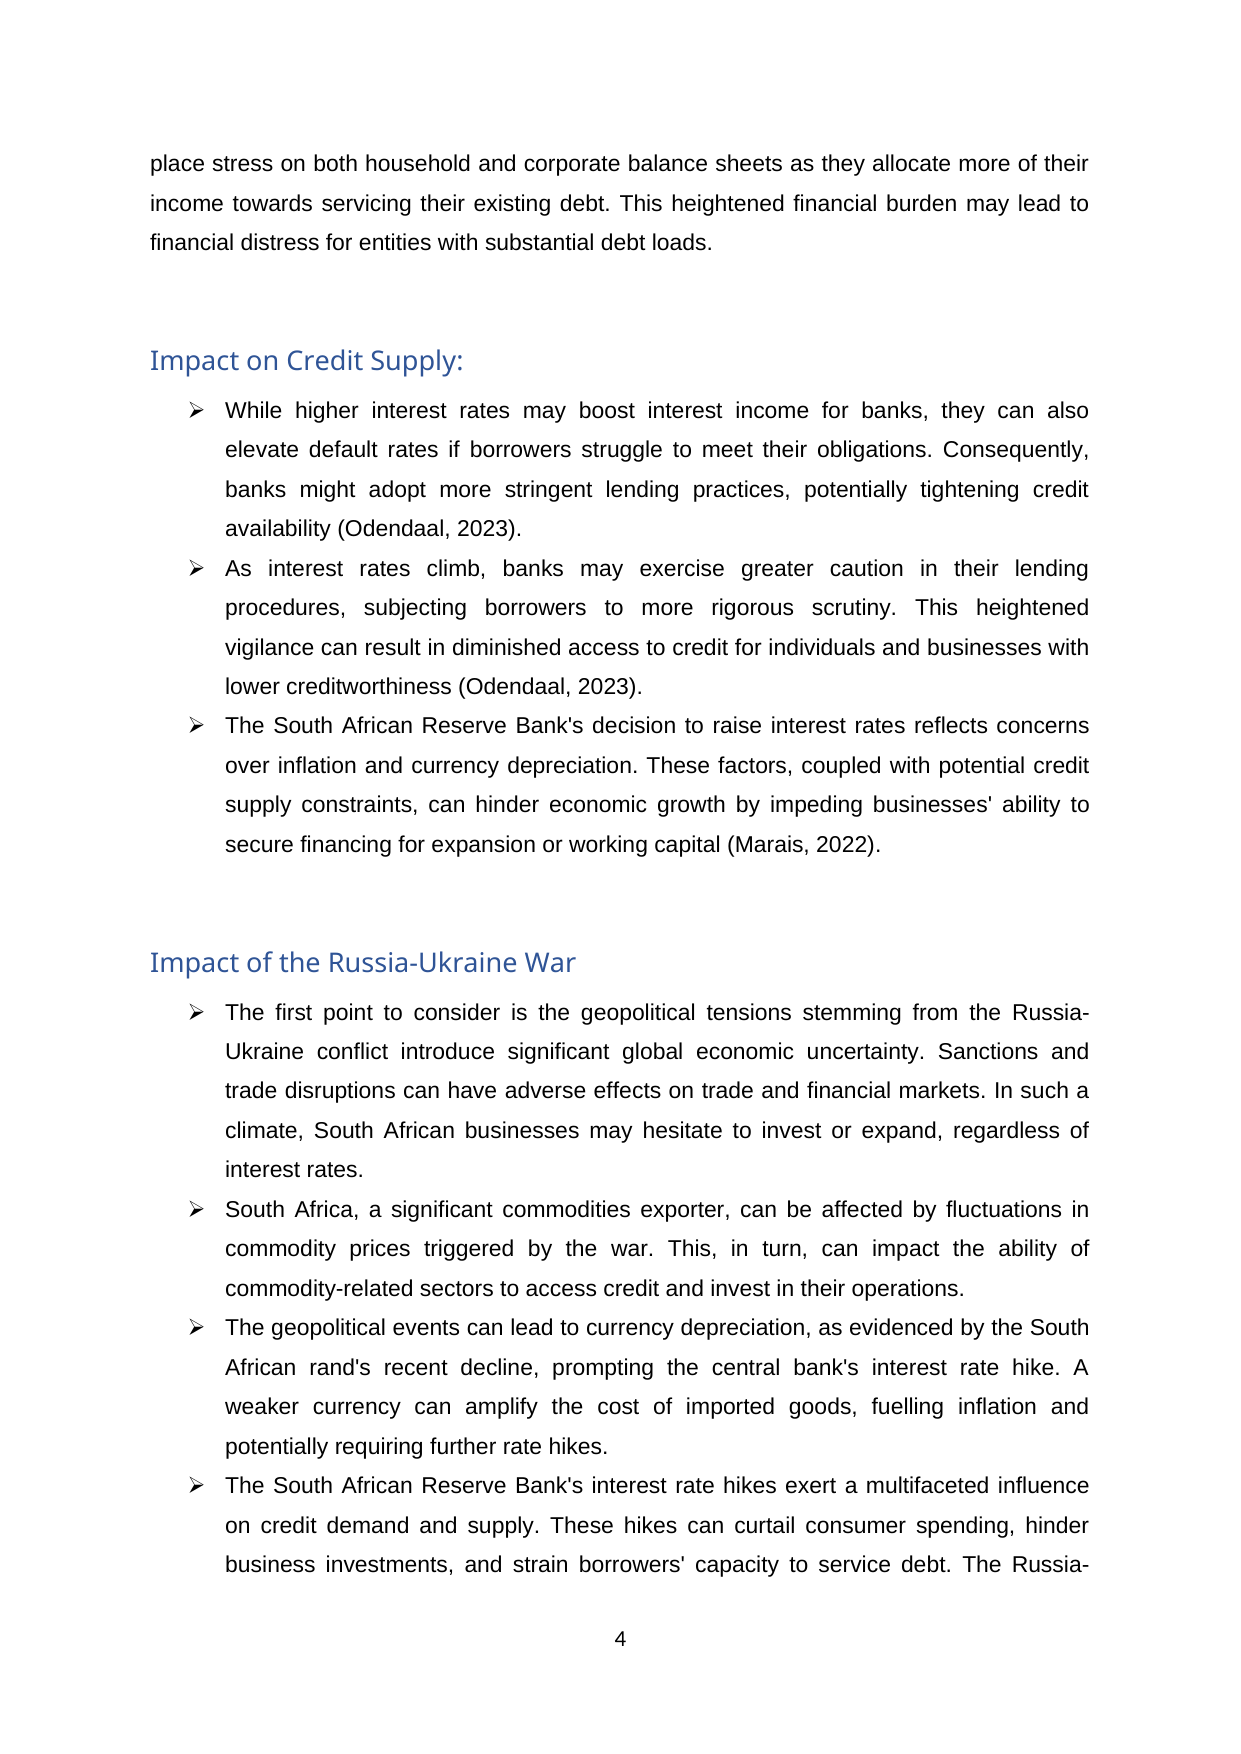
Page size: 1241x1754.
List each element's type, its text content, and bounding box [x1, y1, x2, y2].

list The first point to consider is the geopolitical tensions stemming from the Russia-Ukraine conflict introduce significant global economic uncertainty. Sanctions and trade disruptions can have adverse effects on trade and financial markets. In such a climate, South African businesses may hesitate to invest or expand, regardless of interest rates. [187, 998, 1090, 1183]
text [150, 150, 1090, 255]
list As interest rates climb, banks may exercise greater caution in their lending procedures, subjecting borrowers to more rigorous scrutiny. This heightened vigilance can result in diminished access to credit for individuals and businesses with lower creditworthiness. [187, 554, 1090, 699]
list The South African Reserve Bank's decision to raise interest rates reflects concerns over inflation and currency depreciation. These factors, coupled with potential credit supply constraints, can hinder economic growth by impeding businesses' ability to secure financing for expansion or working capital. [187, 712, 1090, 857]
subtitle Impact of the Russia-Ukraine War [150, 943, 1090, 980]
list South Africa, a significant commodities exporter, can be affected by fluctuations in commodity prices triggered by the war. This, in turn, can impact the ability of commodity-related sectors to access credit and invest in their operations. [187, 1196, 1090, 1301]
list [187, 1472, 1090, 1577]
list The geopolitical events can lead to currency depreciation, as evidenced by the South African rand's recent decline, prompting the central bank's interest rate hike. A weaker currency can amplify the cost of imported goods, fuelling inflation and potentially requiring further rate hikes. [187, 1314, 1090, 1459]
subtitle Impact on Credit Supply: [150, 341, 1090, 378]
list While higher interest rates may boost interest income for banks, they can also elevate default rates if borrowers struggle to meet their obligations. Consequently, banks might adopt more stringent lending practices, potentially tightening credit availability. [187, 397, 1090, 541]
